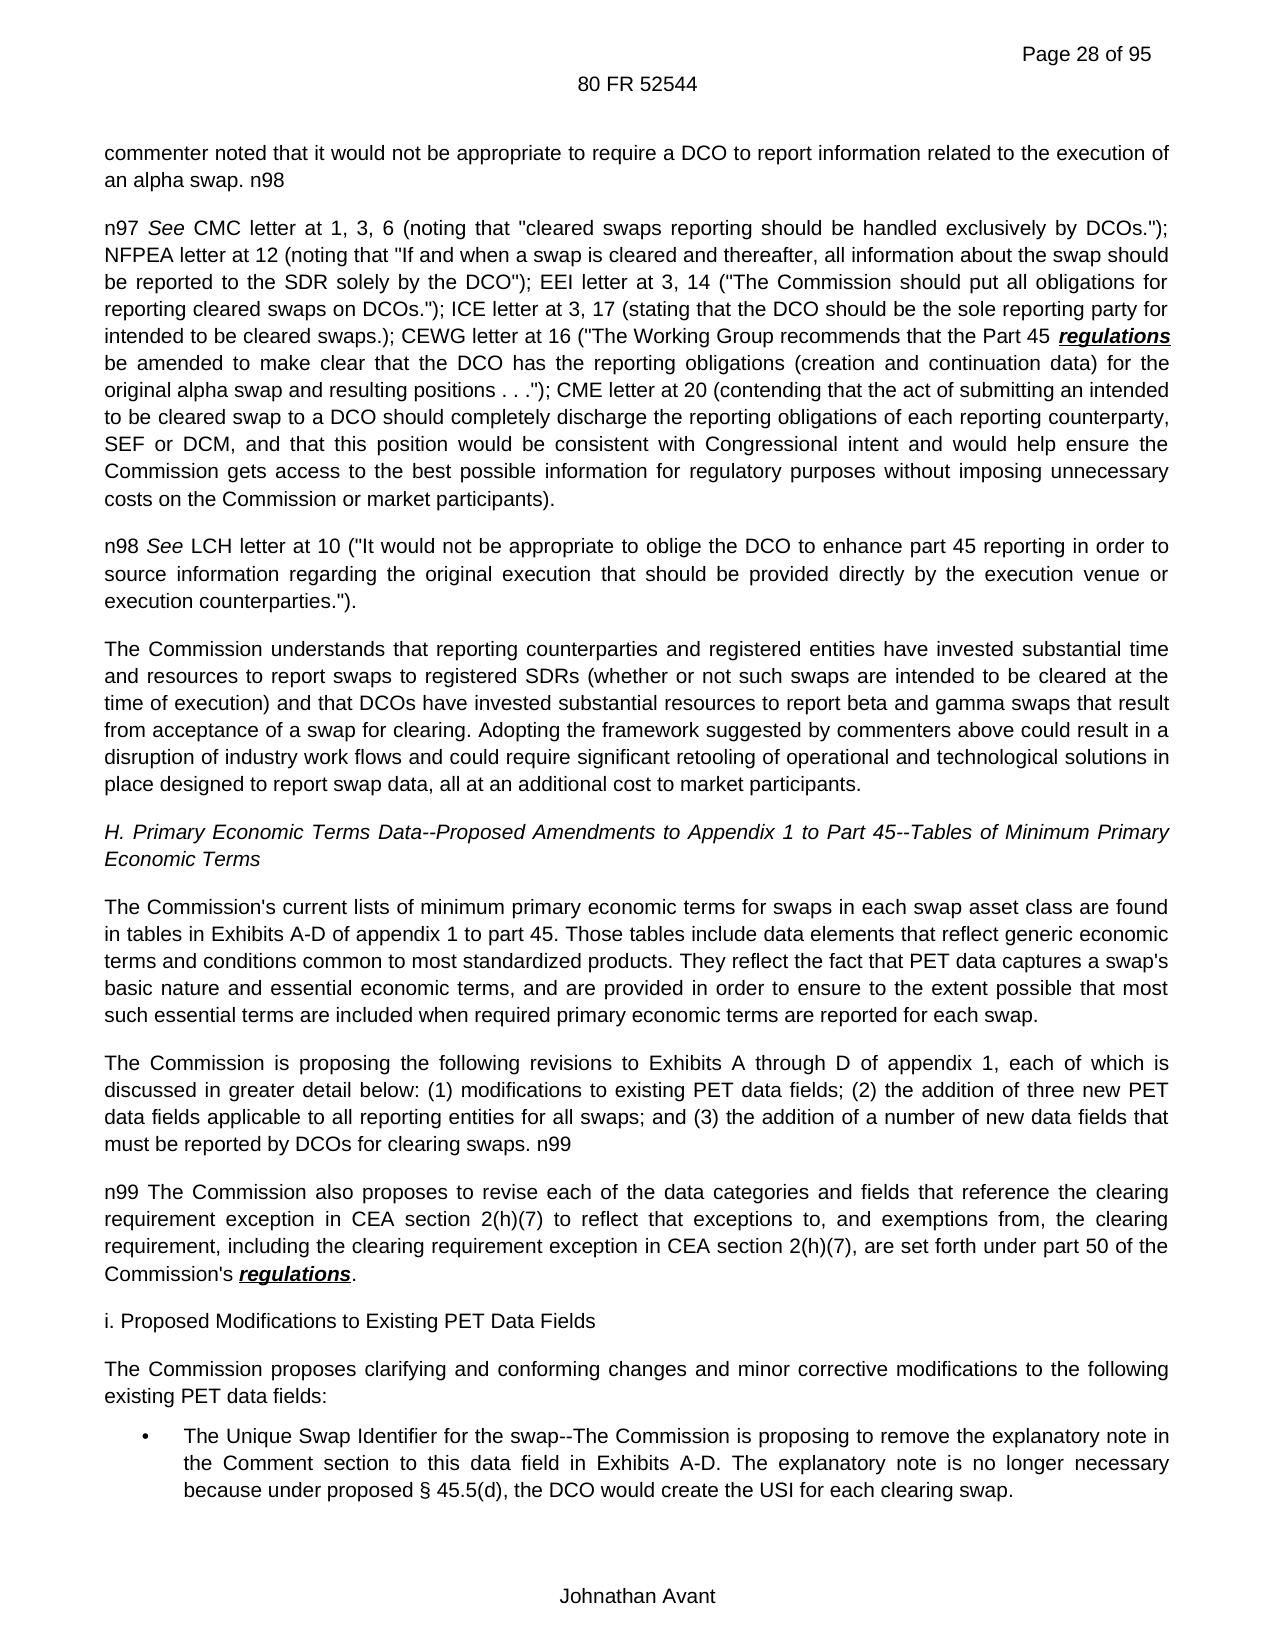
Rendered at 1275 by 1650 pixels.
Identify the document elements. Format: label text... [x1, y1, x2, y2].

text i. Proposed Modifications to Existing PET Data Fields [104, 1306, 1171, 1333]
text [104, 137, 1171, 192]
text The Commission proposes clarifying and conforming changes and minor corrective modifications to the following existing PET data fields: [104, 1354, 1171, 1408]
list The Unique Swap Identifier for the swap--The Commission is proposing to remove the explanatory note in the Comment section to this data field in Exhibits A-D. The explanatory note is no longer necessary because under proposed § 45.5(d), the DCO would create the USI for each clearing swap. [142, 1421, 1171, 1502]
text n99 The Commission also proposes to revise each of the data categories and fields that reference the clearing requirement exception in CEA section 2(h)(7) to reflect that exceptions to, and exemptions from, the clearing requirement, including the clearing requirement exception in CEA section 2(h)(7), are set forth under part 50 of the Commission's regulations. [104, 1177, 1171, 1285]
text n98 See LCH letter at 10 ("It would not be appropriate to oblige the DCO to enhance part 45 reporting in order to source information regarding the original execution that should be provided directly by the execution venue or execution counterparties."). [104, 531, 1171, 612]
text H. Primary Economic Terms Data--Proposed Amendments to Appendix 1 to Part 45--Tables of Minimum Primary Economic Terms [104, 817, 1171, 871]
text The Commission is proposing the following revisions to Exhibits A through D of appendix 1, each of which is discussed in greater detail below: (1) modifications to existing PET data fields; (2) the addition of three new PET data fields applicable to all reporting entities for all swaps; and (3) the addition of a number of new data fields that must be reported by DCOs for clearing swaps. n99 [104, 1048, 1171, 1156]
text The Commission's current lists of minimum primary economic terms for swaps in each swap asset class are found in tables in Exhibits A-D of appendix 1 to part 45. Those tables include data elements that reflect generic economic terms and conditions common to most standardized products. They reflect the fact that PET data captures a swap's basic nature and essential economic terms, and are provided in order to ensure to the extent possible that most such essential terms are included when required primary economic terms are reported for each swap. [104, 892, 1171, 1027]
text n97 See CMC letter at 1, 3, 6 (noting that "cleared swaps reporting should be handled exclusively by DCOs."); NFPEA letter at 12 (noting that "If and when a swap is cleared and thereafter, all information about the swap should be reported to the SDR solely by the DCO"); EEI letter at 3, 14 ("The Commission should put all obligations for reporting cleared swaps on DCOs."); ICE letter at 3, 17 (stating that the DCO should be the sole reporting party for intended to be cleared swaps.); CEWG letter at 16 ("The Working Group recommends that the Part 45 regulations be amended to make clear that the DCO has the reporting obligations (creation and continuation data) for the original alpha swap and resulting positions . . ."); CME letter at 20 (contending that the act of submitting an intended to be cleared swap to a DCO should completely discharge the reporting obligations of each reporting counterparty, SEF or DCM, and that this position would be consistent with Congressional intent and would help ensure the Commission gets access to the best possible information for regulatory purposes without imposing unnecessary costs on the Commission or market participants). [104, 212, 1171, 510]
text The Commission understands that reporting counterparties and registered entities have invested substantial time and resources to report swaps to registered SDRs (whether or not such swaps are intended to be cleared at the time of execution) and that DCOs have invested substantial resources to report beta and gamma swaps that result from acceptance of a swap for clearing. Adopting the framework suggested by commenters above could result in a disruption of industry work flows and could require significant retooling of operational and technological solutions in place designed to report swap data, all at an additional cost to market participants. [104, 633, 1171, 796]
